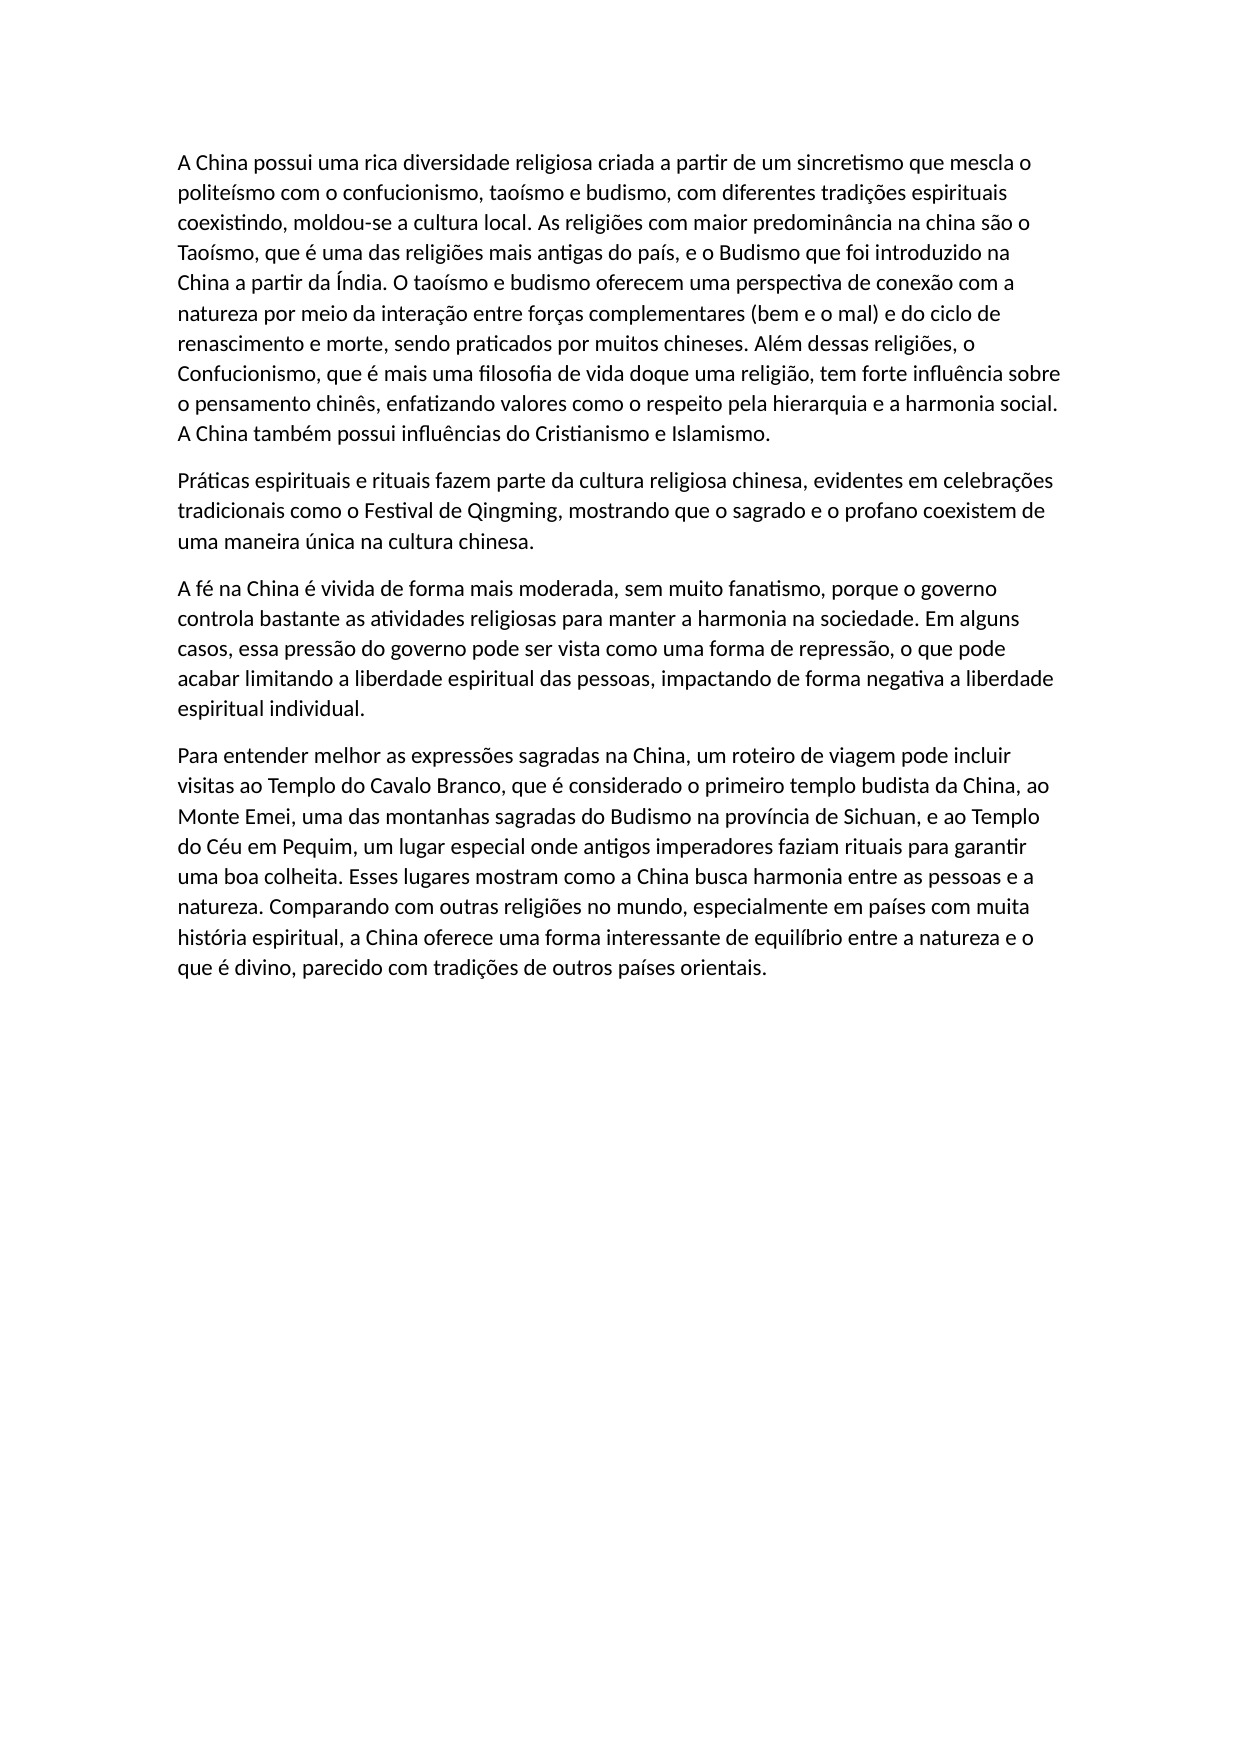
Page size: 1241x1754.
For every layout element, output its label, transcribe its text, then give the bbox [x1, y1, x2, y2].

text A China possui uma rica diversidade religiosa criada a partir de um sincretismo que mescla o politeísmo com o confucionismo, taoísmo e budismo, com diferentes tradições espirituais coexistindo, moldou-se a cultura local. As religiões com maior predominância na china são o Taoísmo, que é uma das religiões mais antigas do país, e o Budismo que foi introduzido na China a partir da Índia. O taoísmo e budismo oferecem uma perspectiva de conexão com a natureza por meio da interação entre forças complementares (bem e o mal) e do ciclo de renascimento e morte, sendo praticados por muitos chineses. Além dessas religiões, o Confucionismo, que é mais uma filosofia de vida doque uma religião, tem forte influência sobre o pensamento chinês, enfatizando valores como o respeito pela hierarquia e a harmonia social. A China também possui influências do Cristianismo e Islamismo. [177, 148, 1063, 447]
text A fé na China é vivida de forma mais moderada, sem muito fanatismo, porque o governo controla bastante as atividades religiosas para manter a harmonia na sociedade. Em alguns casos, essa pressão do governo pode ser vista como uma forma de repressão, o que pode acabar limitando a liberdade espiritual das pessoas, impactando de forma negativa a liberdade espiritual individual. [177, 574, 1063, 722]
text Para entender melhor as expressões sagradas na China, um roteiro de viagem pode incluir visitas ao Templo do Cavalo Branco, que é considerado o primeiro templo budista da China, ao Monte Emei, uma das montanhas sagradas do Budismo na província de Sichuan, e ao Templo do Céu em Pequim, um lugar especial onde antigos imperadores faziam rituais para garantir uma boa colheita. Esses lugares mostram como a China busca harmonia entre as pessoas e a natureza. Comparando com outras religiões no mundo, especialmente em países com muita história espiritual, a China oferece uma forma interessante de equilíbrio entre a natureza e o que é divino, parecido com tradições de outros países orientais. [177, 741, 1063, 981]
text Práticas espirituais e rituais fazem parte da cultura religiosa chinesa, evidentes em celebrações tradicionais como o Festival de Qingming, mostrando que o sagrado e o profano coexistem de uma maneira única na cultura chinesa. [177, 466, 1063, 555]
